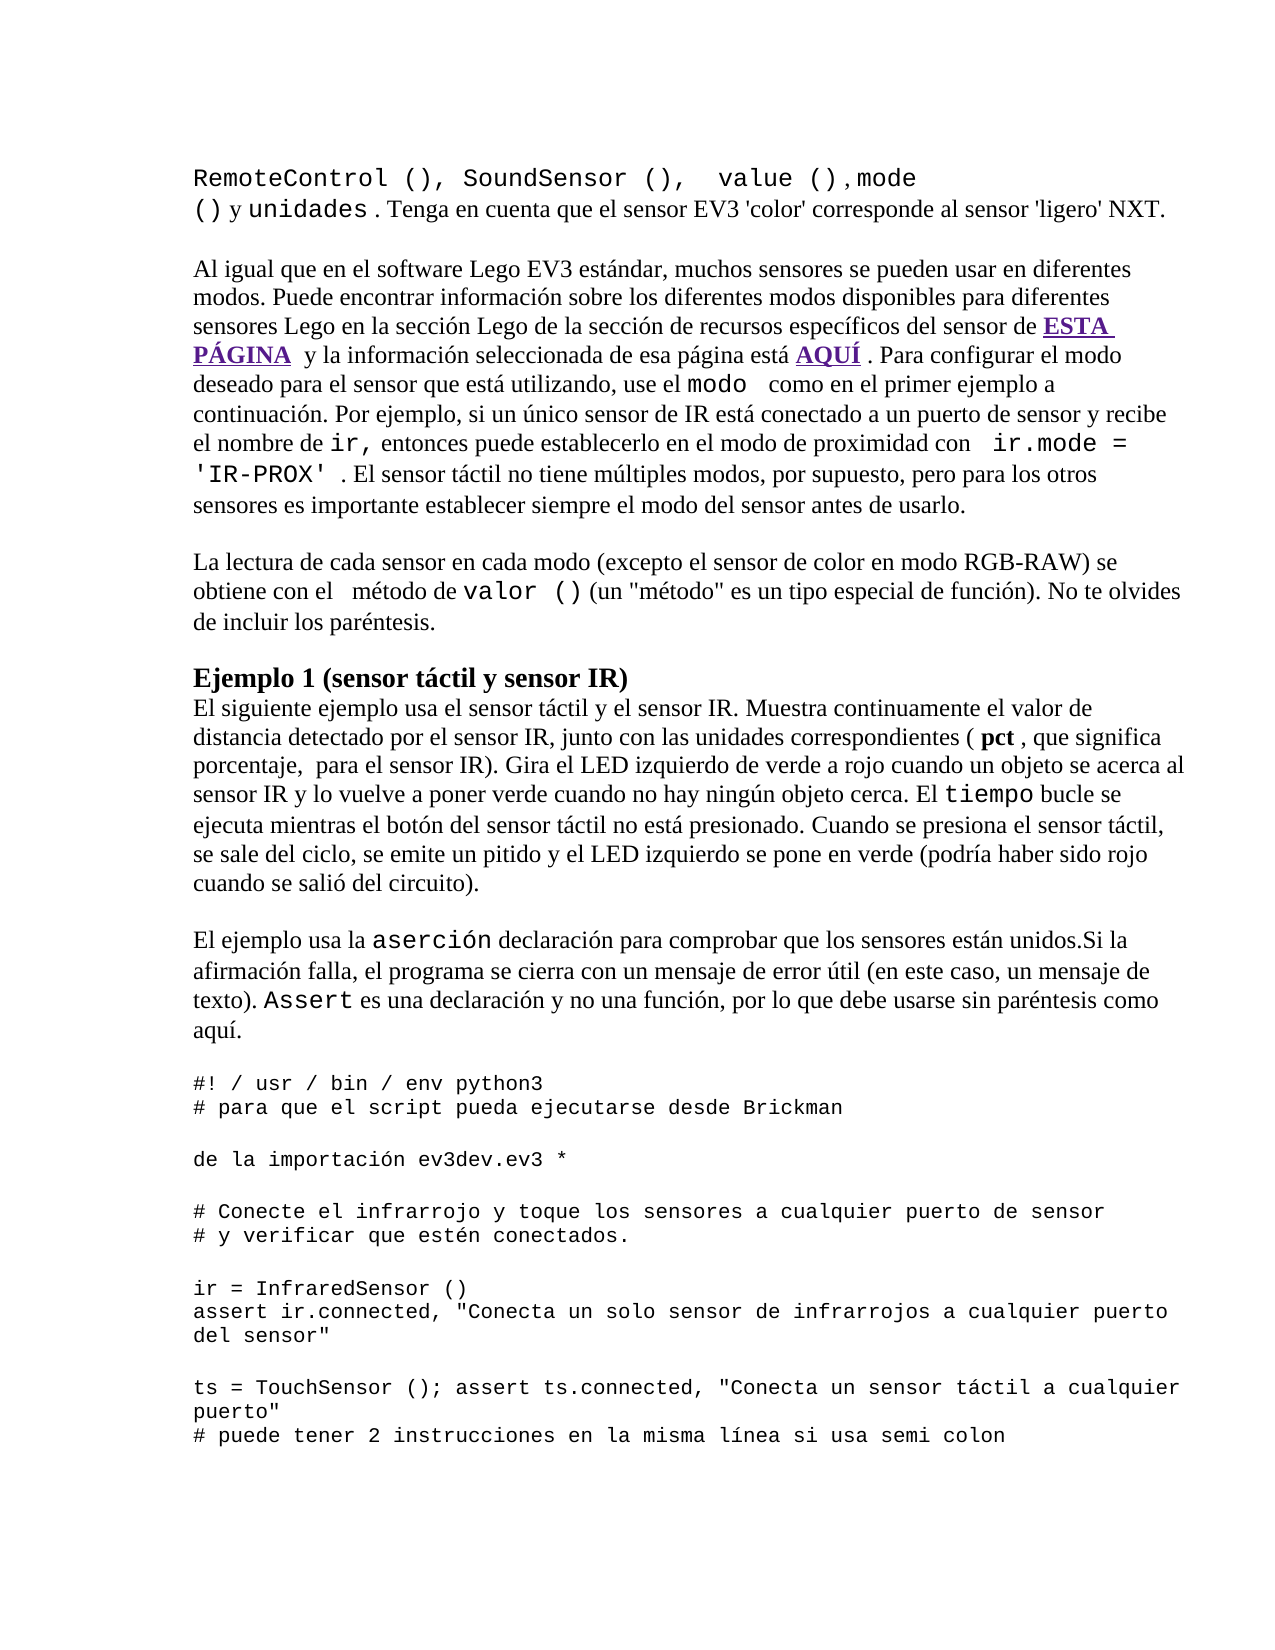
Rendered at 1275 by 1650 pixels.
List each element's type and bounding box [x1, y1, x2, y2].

table_header [177, 148, 1201, 1493]
